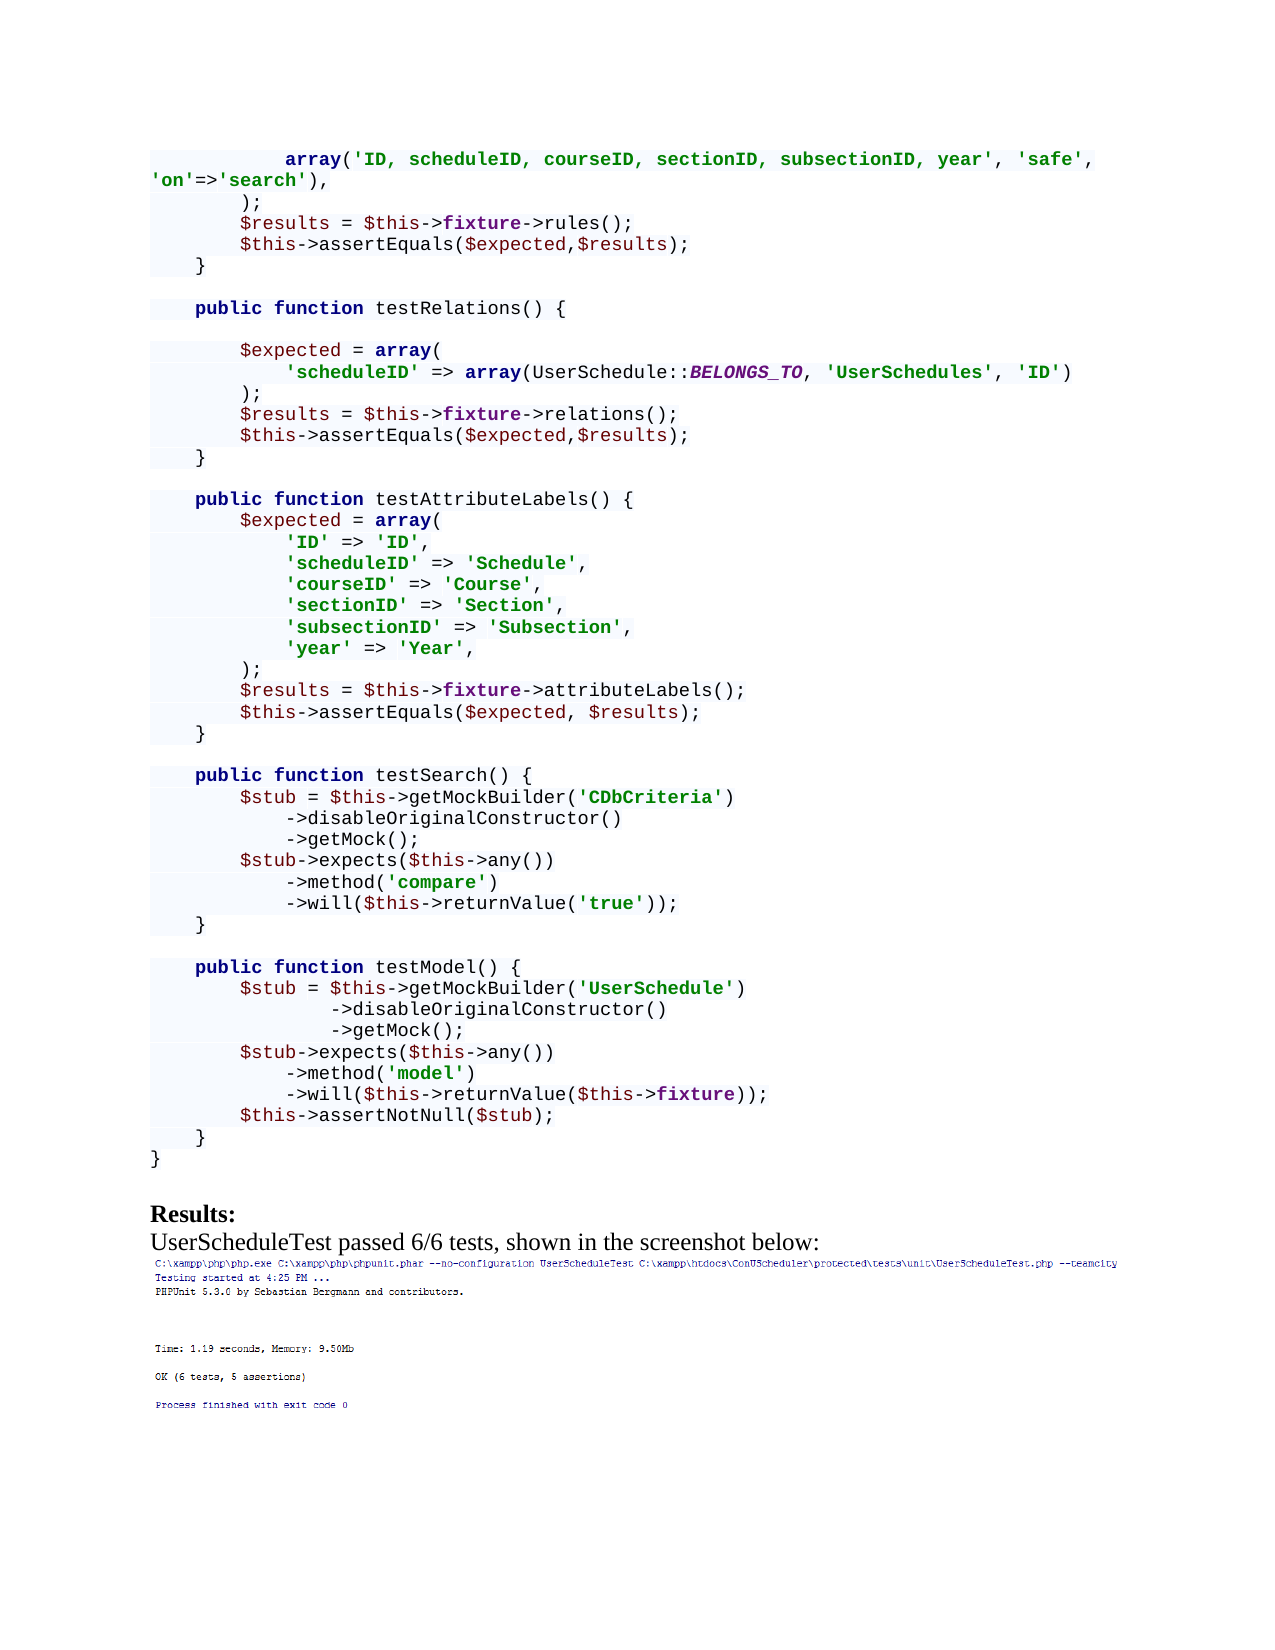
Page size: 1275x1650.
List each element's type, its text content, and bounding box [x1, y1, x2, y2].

text Results: [150, 1199, 1125, 1227]
picture [150, 1256, 1125, 1418]
text UserScheduleTest passed 6/6 tests, shown in the screenshot below: [150, 1227, 1125, 1256]
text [150, 150, 1125, 1170]
